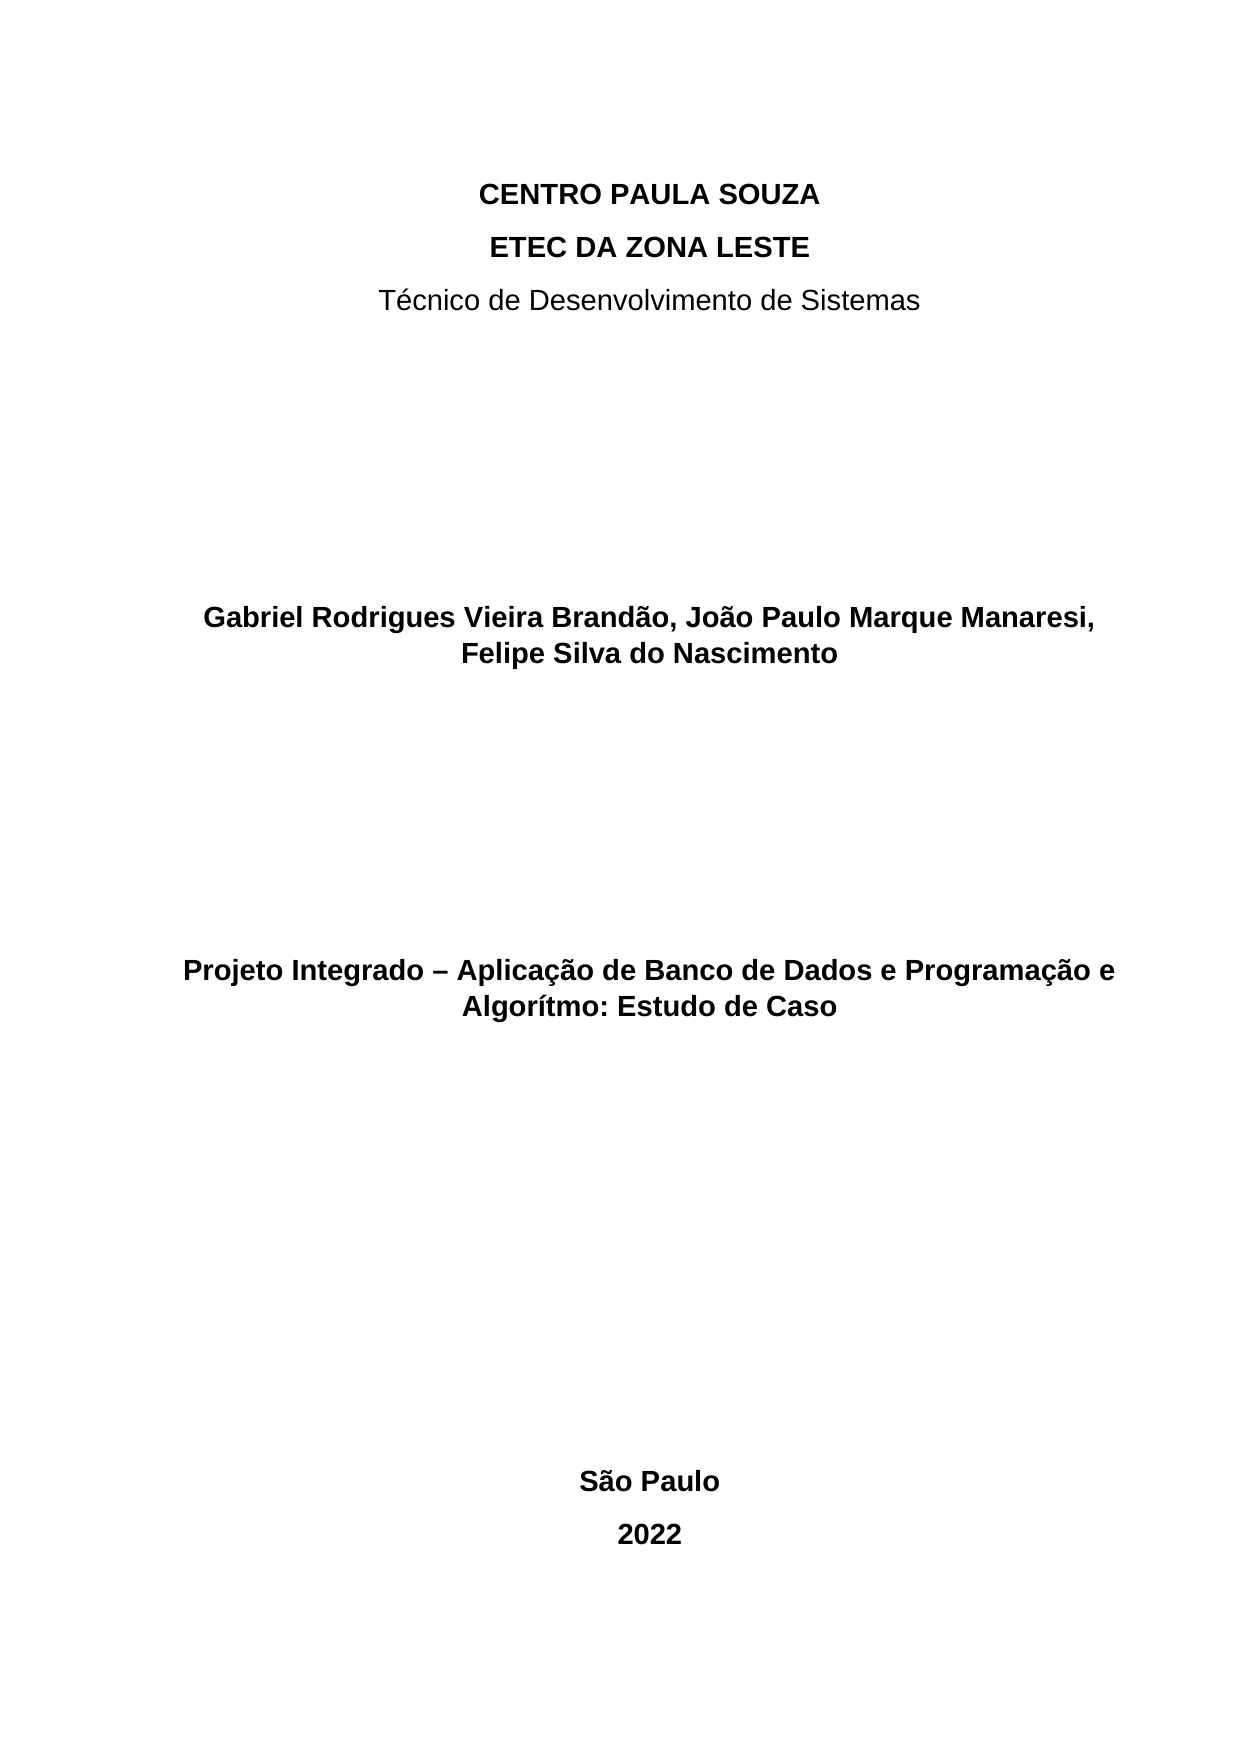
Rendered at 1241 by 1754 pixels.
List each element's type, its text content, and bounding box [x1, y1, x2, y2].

text Gabriel Rodrigues Vieira Brandão, João Paulo Marque Manaresi, Felipe Silva do Nascimento [177, 600, 1122, 669]
text ETEC DA ZONA LESTE [177, 230, 1122, 263]
text Técnico de Desenvolvimento de Sistemas [177, 283, 1122, 316]
text CENTRO PAULA SOUZA [177, 177, 1122, 211]
text São Paulo [177, 1464, 1122, 1498]
text Projeto Integrado – Aplicação de Banco de Dados e Programação e Algorítmo: Estudo de Caso [177, 953, 1122, 1022]
text 2022 [177, 1517, 1122, 1551]
